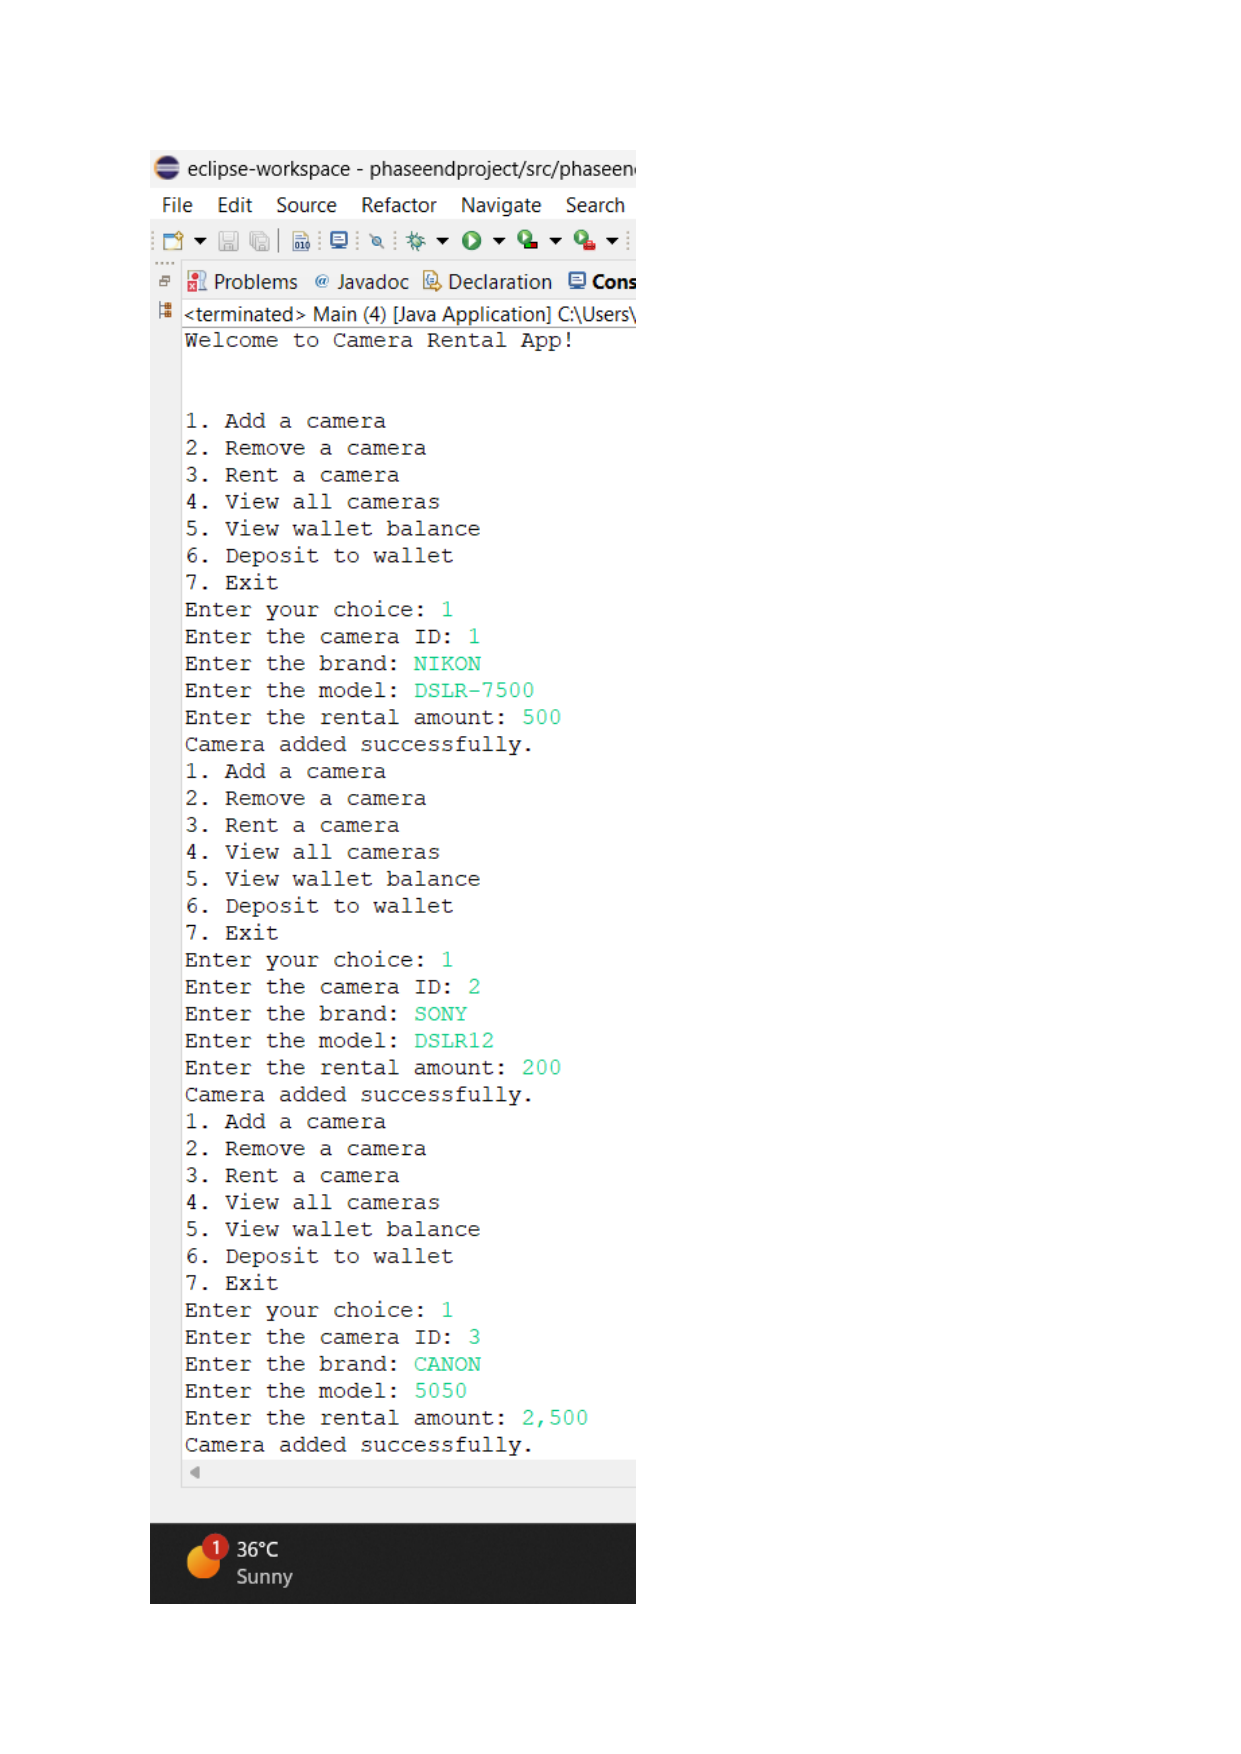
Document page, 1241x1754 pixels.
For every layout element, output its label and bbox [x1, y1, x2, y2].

picture [150, 150, 636, 1604]
